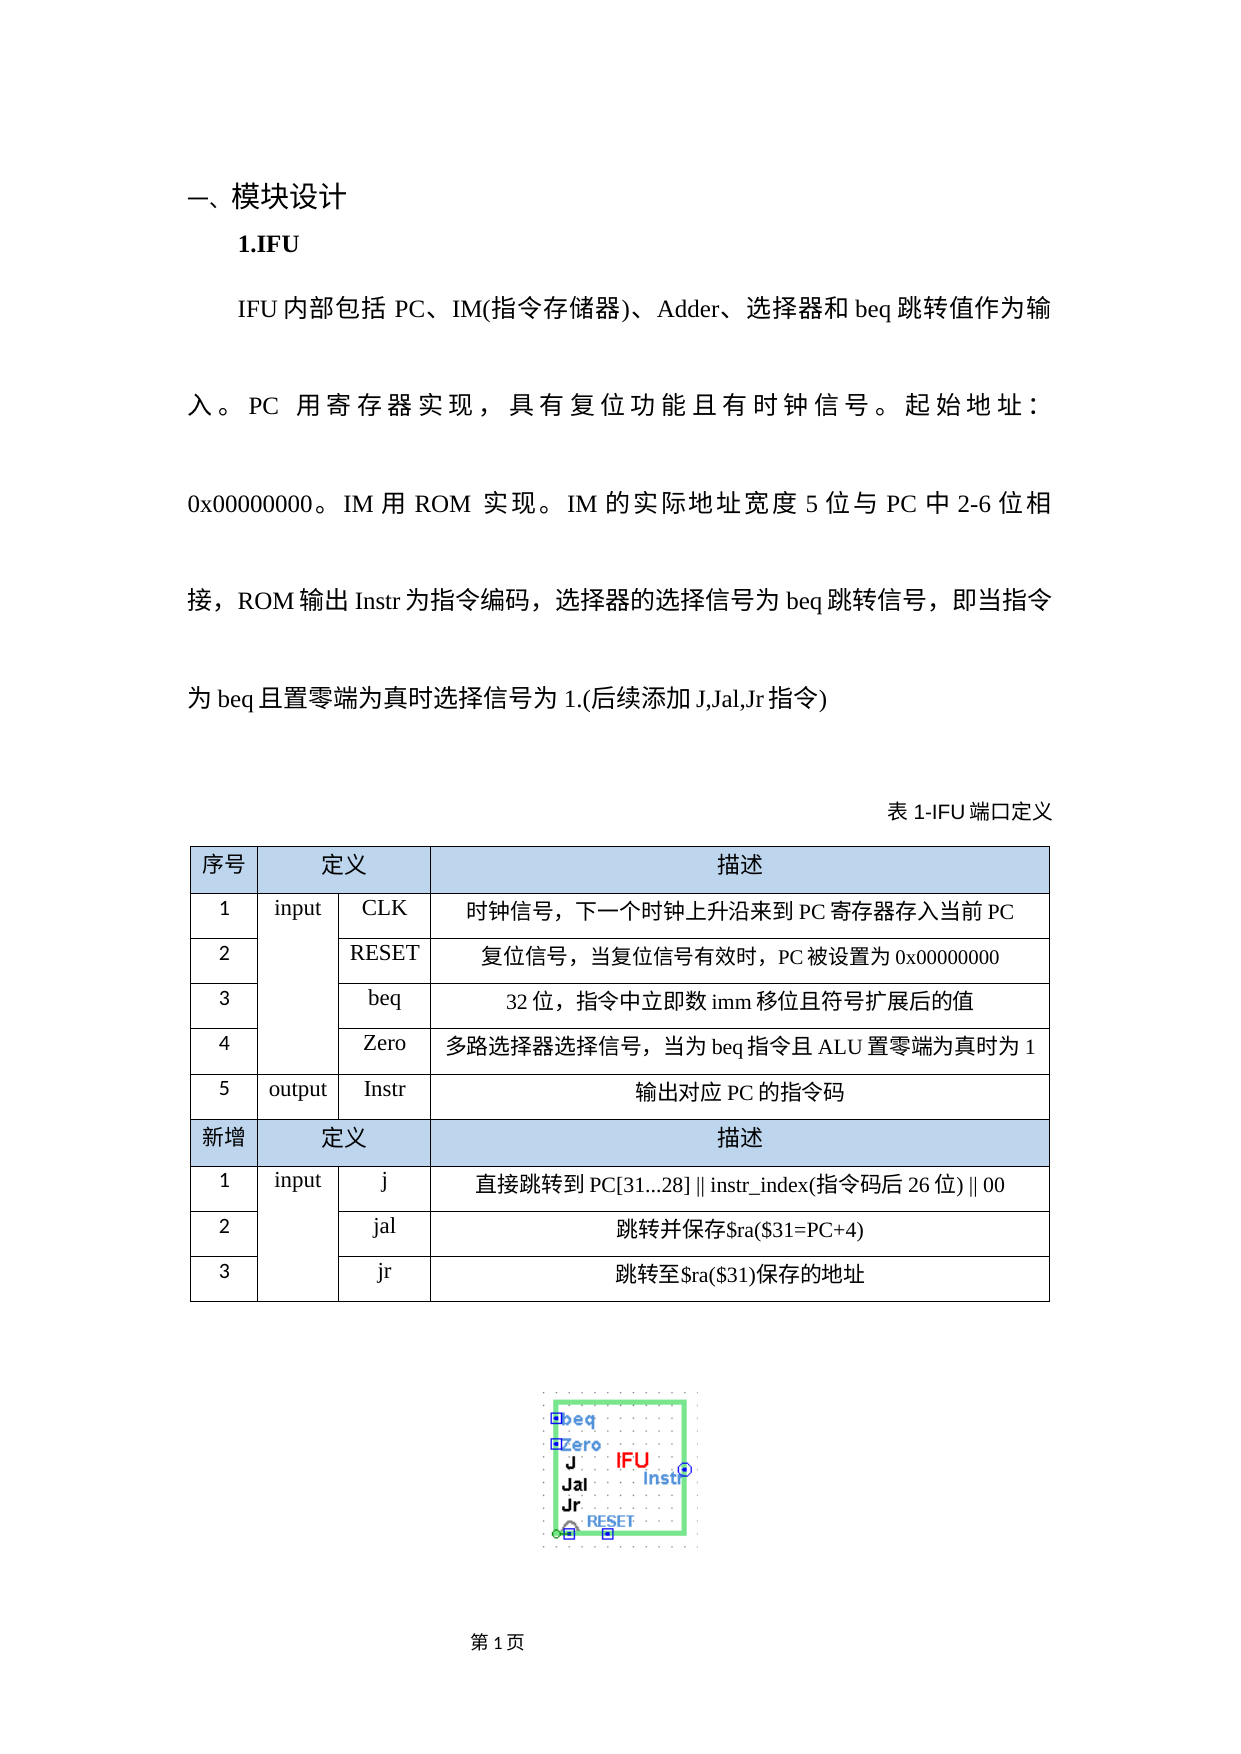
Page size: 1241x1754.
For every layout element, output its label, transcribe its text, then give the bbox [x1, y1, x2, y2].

list IFU内部包括 PC、IM(指令存储器)、Adder、选择器和beq跳转值作为输入。PC 用寄存器实现，具有复位功能且有时钟信号。起始地址：0x00000000。IM用ROM 实现。IM的实际地址宽度5位与PC中2-6位相接，ROM输出Instr为指令编码，选择器的选择信号为beq跳转信号，即当指令为beq且置零端为真时选择信号为1.(后续添加J,Jal,Jr指令) [187, 274, 1053, 729]
table_cell 1 [191, 1167, 257, 1211]
table_cell 3 [191, 984, 257, 1028]
table_cell 5 [191, 1075, 257, 1119]
table_cell input [258, 894, 338, 1073]
list 1.IFU [187, 227, 1053, 259]
list 表 1-IFU端口定义 [187, 794, 1053, 826]
table_cell 跳转并保存$ra($31=PC+4) [431, 1212, 1049, 1256]
table_cell 输出对应PC的指令码 [431, 1075, 1049, 1119]
table_cell 32位，指令中立即数imm移位且符号扩展后的值 [431, 984, 1049, 1028]
table_cell 1 [191, 894, 257, 938]
table_cell 2 [191, 1212, 257, 1256]
table_cell 2 [191, 939, 257, 983]
table_header 序号 [191, 847, 257, 893]
table_cell jr [339, 1257, 430, 1301]
table_cell 定义 [258, 1120, 430, 1166]
table_cell 复位信号，当复位信号有效时，PC被设置为0x00000000 [431, 939, 1049, 983]
table_cell RESET [339, 939, 430, 983]
table_cell Zero [339, 1029, 430, 1073]
table_cell output [258, 1075, 338, 1119]
table_cell input [258, 1167, 338, 1301]
table_header 描述 [431, 847, 1049, 893]
list 模块设计 [187, 162, 1053, 227]
table_cell j [339, 1167, 430, 1211]
table_cell 多路选择器选择信号，当为beq指令且ALU置零端为真时为1 [431, 1029, 1049, 1073]
table_cell CLK [339, 894, 430, 938]
table_cell 时钟信号，下一个时钟上升沿来到PC寄存器存入当前PC [431, 894, 1049, 938]
table_cell 直接跳转到PC[31...28] || instr_index(指令码后26位) || 00 [431, 1167, 1049, 1211]
table_cell jal [339, 1212, 430, 1256]
table_cell 4 [191, 1029, 257, 1073]
table_cell 描述 [431, 1120, 1049, 1166]
table_cell Instr [339, 1075, 430, 1119]
table_cell 新增 [191, 1120, 257, 1166]
picture [542, 1392, 698, 1549]
table_header 定义 [258, 847, 430, 893]
table_cell beq [339, 984, 430, 1028]
table_cell 3 [191, 1257, 257, 1301]
table_cell 跳转至$ra($31)保存的地址 [431, 1257, 1049, 1301]
